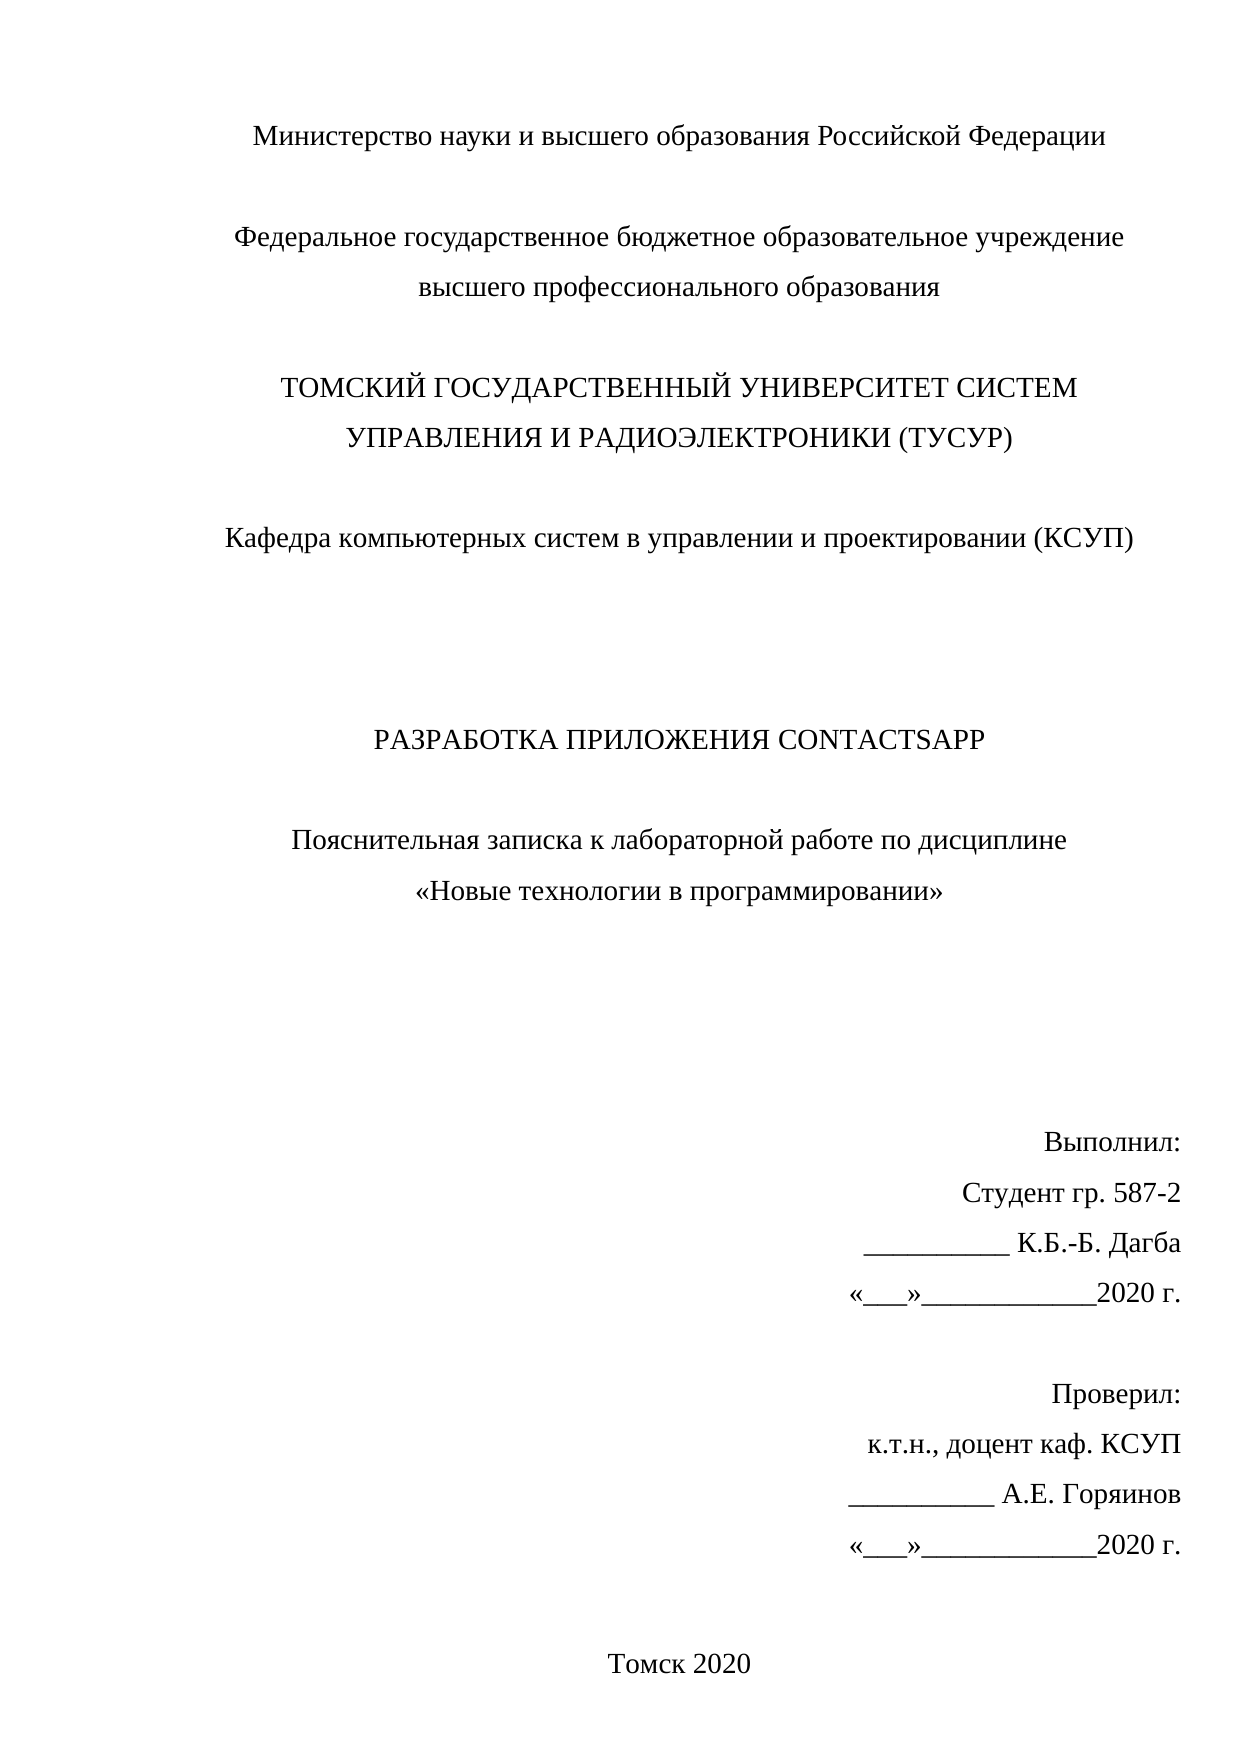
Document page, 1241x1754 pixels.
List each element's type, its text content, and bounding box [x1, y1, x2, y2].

text Кафедра компьютерных систем в управлении и проектировании (КСУП) [177, 521, 1181, 554]
text Министерство науки и высшего образования Российской Федерации [177, 118, 1181, 152]
text «Новые технологии в программировании» [177, 873, 1181, 906]
text Проверил: [177, 1376, 1181, 1409]
text «___»____________2020 г. [177, 1527, 1181, 1560]
text __________ К.Б.-Б. Дагба [177, 1225, 1181, 1258]
text Студент гр. 587-2 [177, 1175, 1181, 1208]
text к.т.н., доцент каф. КСУП [177, 1426, 1181, 1460]
text __________ А.Е. Горяинов [177, 1477, 1181, 1510]
text РАЗРАБОТКА ПРИЛОЖЕНИЯ CONTACTSAPP [177, 722, 1181, 755]
text Федеральное государственное бюджетное образовательное учреждение высшего профессионального образования [177, 219, 1181, 303]
text Выполнил: [177, 1124, 1181, 1158]
text «___»____________2020 г. [177, 1275, 1181, 1309]
text УПРАВЛЕНИЯ И РАДИОЭЛЕКТРОНИКИ (ТУСУР) [177, 420, 1181, 453]
text Пояснительная записка к лабораторной работе по дисциплине [177, 822, 1181, 856]
text ТОМСКИЙ ГОСУДАРСТВЕННЫЙ УНИВЕРСИТЕТ СИСТЕМ [177, 370, 1181, 403]
